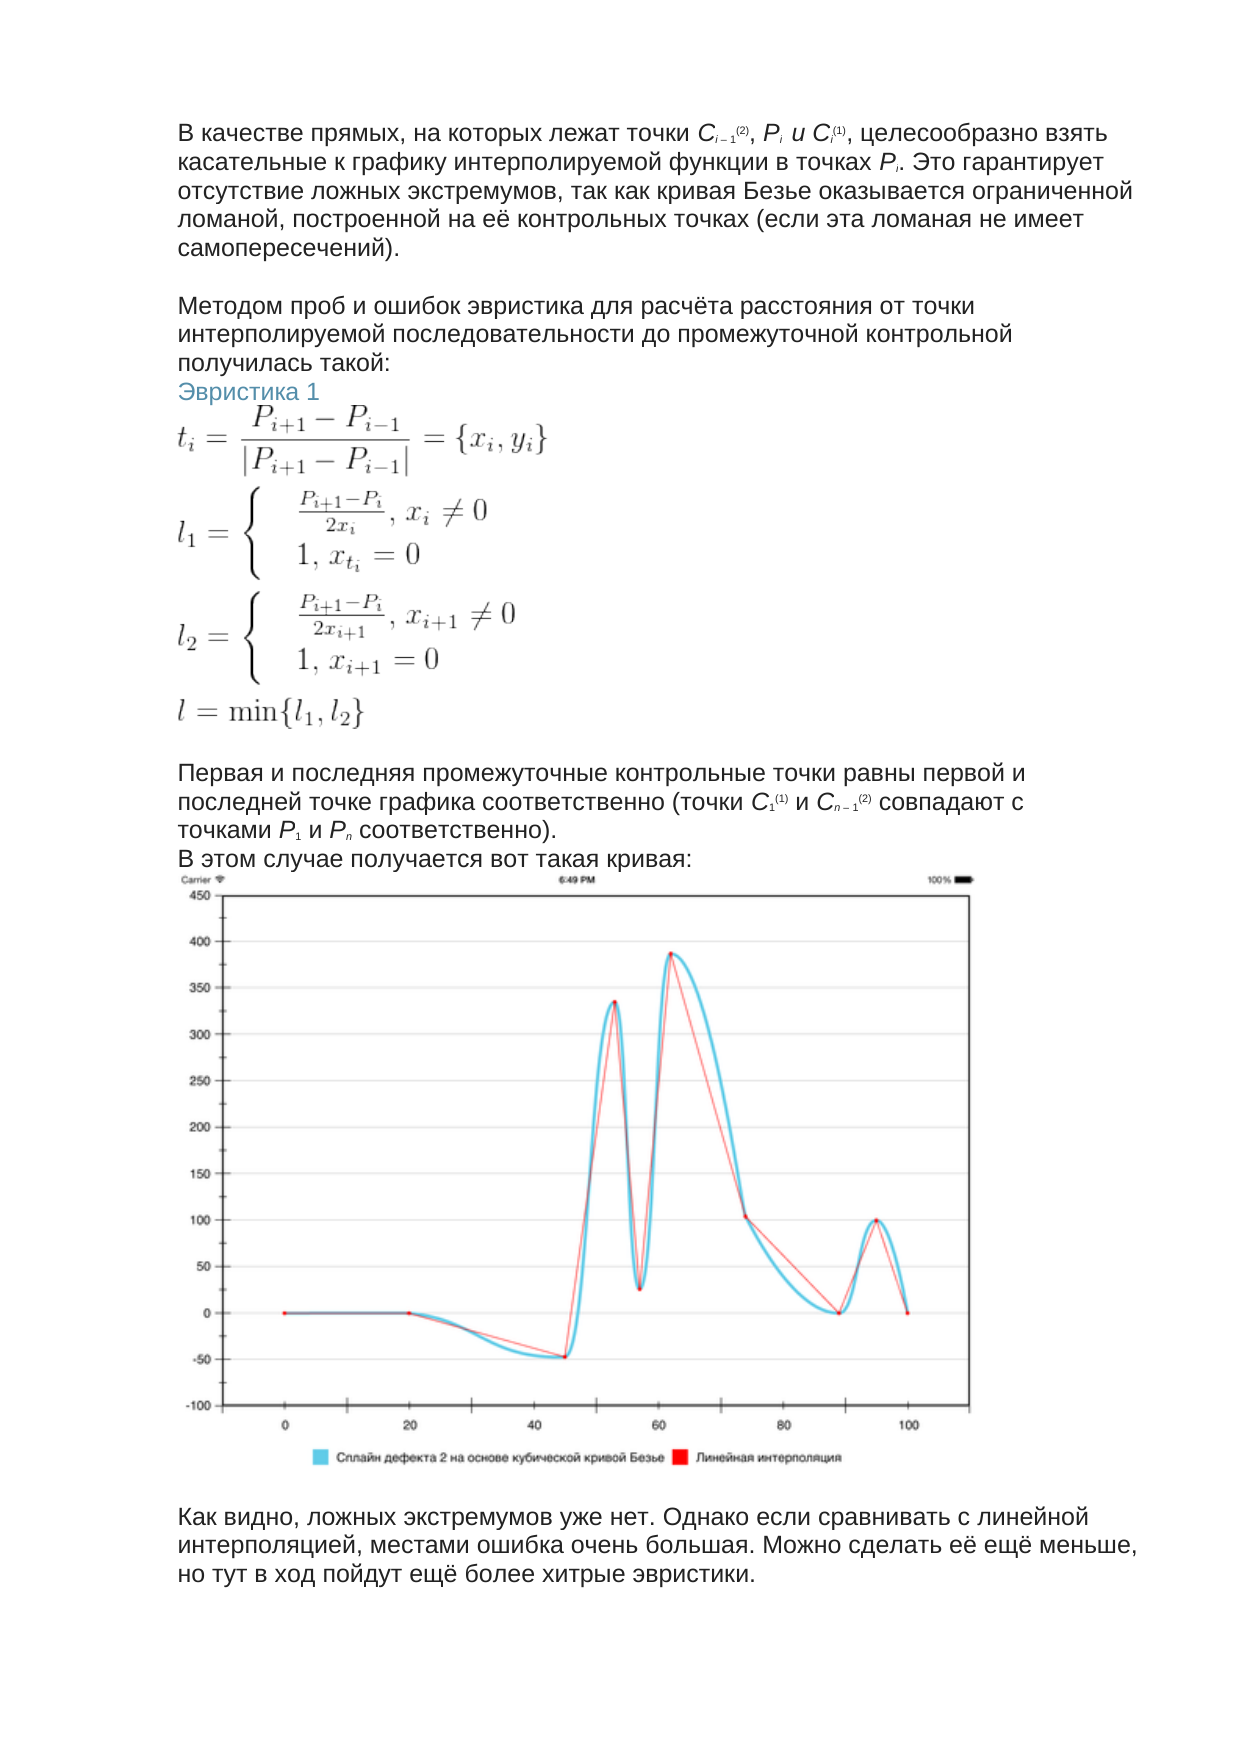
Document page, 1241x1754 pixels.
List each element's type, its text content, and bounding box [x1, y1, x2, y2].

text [177, 729, 1152, 1617]
picture [177, 872, 978, 1473]
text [177, 118, 1152, 377]
text Эвристика 1 [177, 377, 1152, 406]
picture [177, 405, 548, 729]
